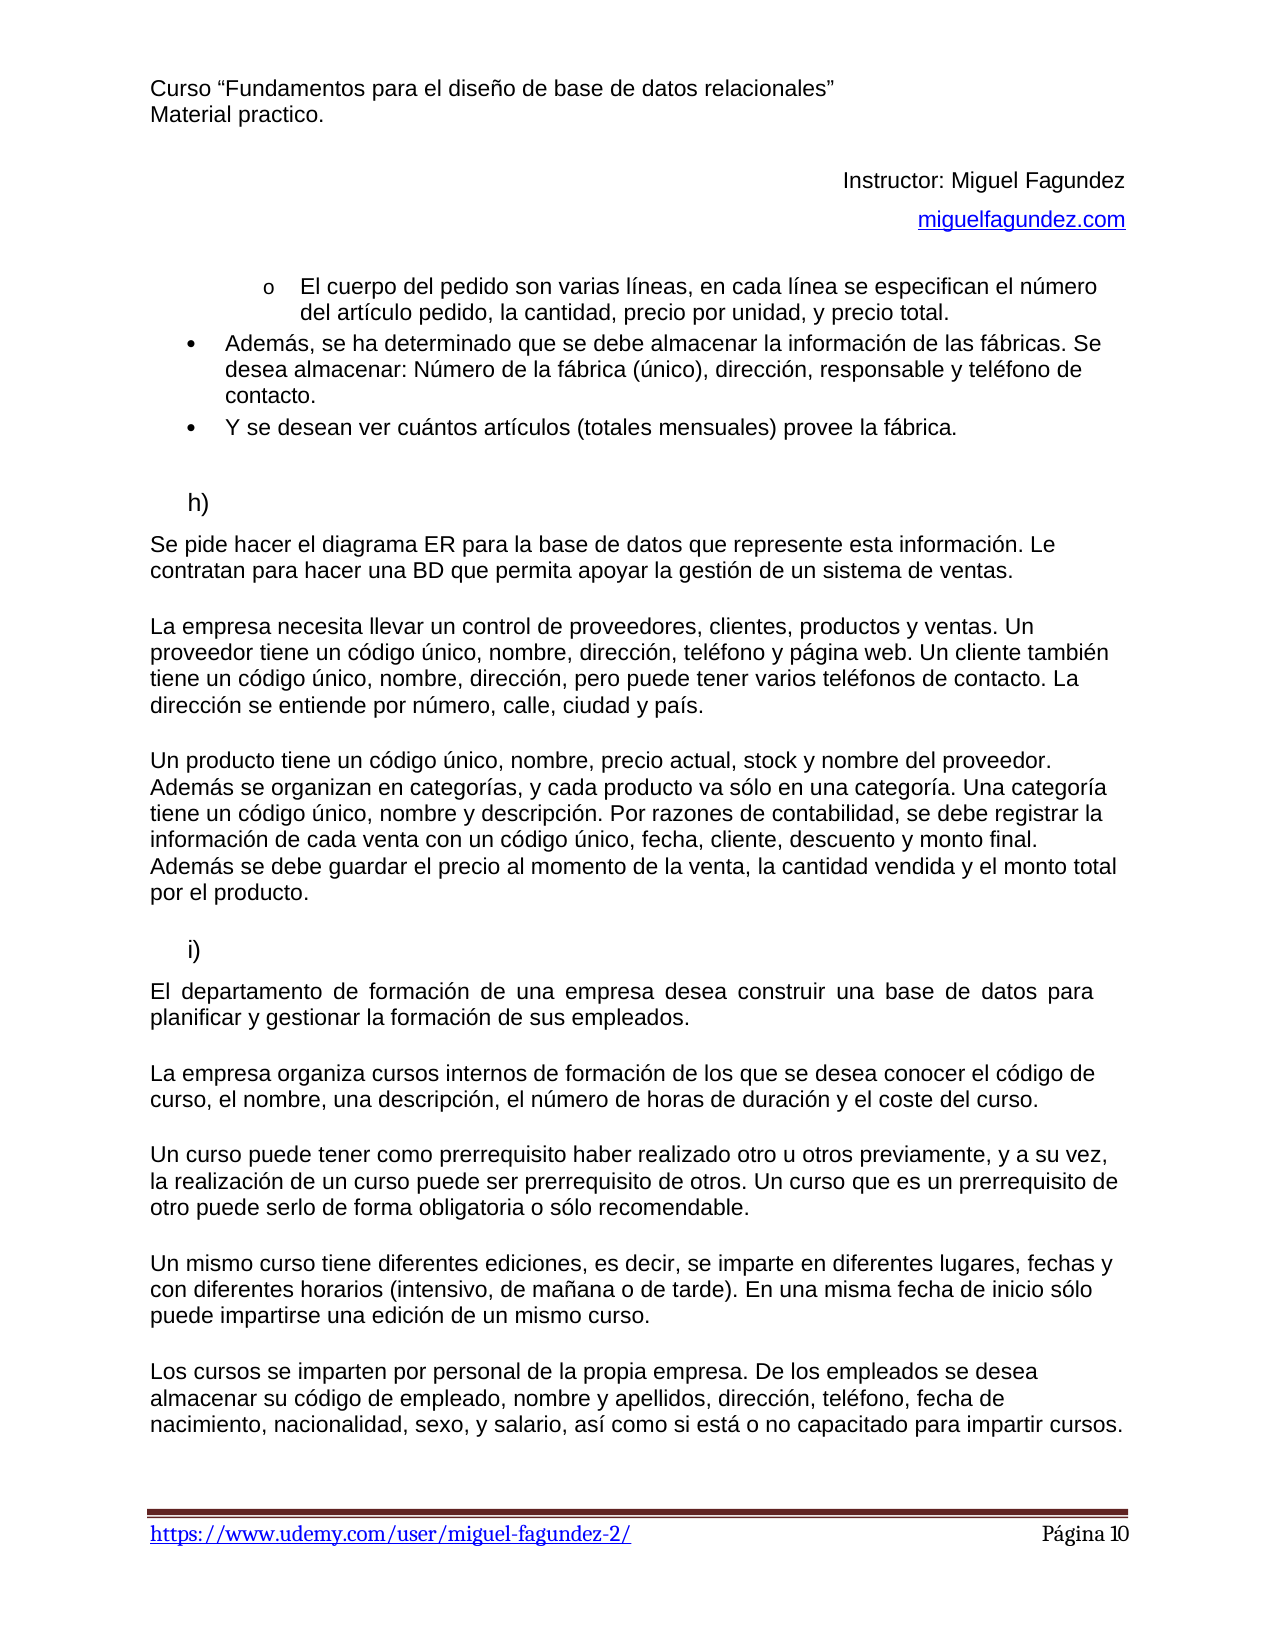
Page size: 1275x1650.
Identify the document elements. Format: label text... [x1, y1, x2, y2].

list El cuerpo del pedido son varias líneas, en cada línea se especifican el número del artículo pedido, la cantidad, precio por unidad, y precio total. [262, 273, 1126, 325]
text i) [187, 935, 1137, 963]
text La empresa necesita llevar un control de proveedores, clientes, productos y ventas. Un proveedor tiene un código único, nombre, dirección, teléfono y página web. Un cliente también tiene un código único, nombre, dirección, pero puede tener varios teléfonos de contacto. La dirección se entiende por número, calle, ciudad y país. [150, 613, 1125, 718]
text Un producto tiene un código único, nombre, precio actual, stock y nombre del proveedor. Además se organizan en categorías, y cada producto va sólo en una categoría. Una categoría tiene un código único, nombre y descripción. Por razones de contabilidad, se debe registrar la información de cada venta con un código único, fecha, cliente, descuento y monto final. Además se debe guardar el precio al momento de la venta, la cantidad vendida y el monto total por el producto. [150, 747, 1125, 905]
text h) [187, 488, 1137, 516]
list Además, se ha determinado que se debe almacenar la información de las fábricas. Se desea almacenar: Número de la fábrica (único), dirección, responsable y teléfono de contacto. [187, 330, 1126, 409]
text Un mismo curso tiene diferentes ediciones, es decir, se imparte en diferentes lugares, fechas y con diferentes horarios (intensivo, de mañana o de tarde). En una misma fecha de inicio sólo puede impartirse una edición de un mismo curso. [150, 1250, 1125, 1329]
text Los cursos se imparten por personal de la propia empresa. De los empleados se desea almacenar su código de empleado, nombre y apellidos, dirección, teléfono, fecha de nacimiento, nacionalidad, sexo, y salario, así como si está o no capacitado para impartir cursos. [150, 1358, 1126, 1437]
text Un curso puede tener como prerrequisito haber realizado otro u otros previamente, y a su vez, la realización de un curso puede ser prerrequisito de otros. Un curso que es un prerrequisito de otro puede serlo de forma obligatoria o sólo recomendable. [150, 1141, 1125, 1221]
text Se pide hacer el diagrama ER para la base de datos que represente esta información. Le contratan para hacer una BD que permita apoyar la gestión de un sistema de ventas. [150, 531, 1125, 584]
list Y se desean ver cuántos artículos (totales mensuales) provee la fábrica. [187, 414, 1137, 440]
text La empresa organiza cursos internos de formación de los que se desea conocer el código de curso, el nombre, una descripción, el número de horas de duración y el coste del curso. [150, 1060, 1137, 1112]
text El departamento de formación de una empresa desea construir una base de datos para planificar y gestionar la formación de sus empleados. [150, 978, 1137, 1030]
